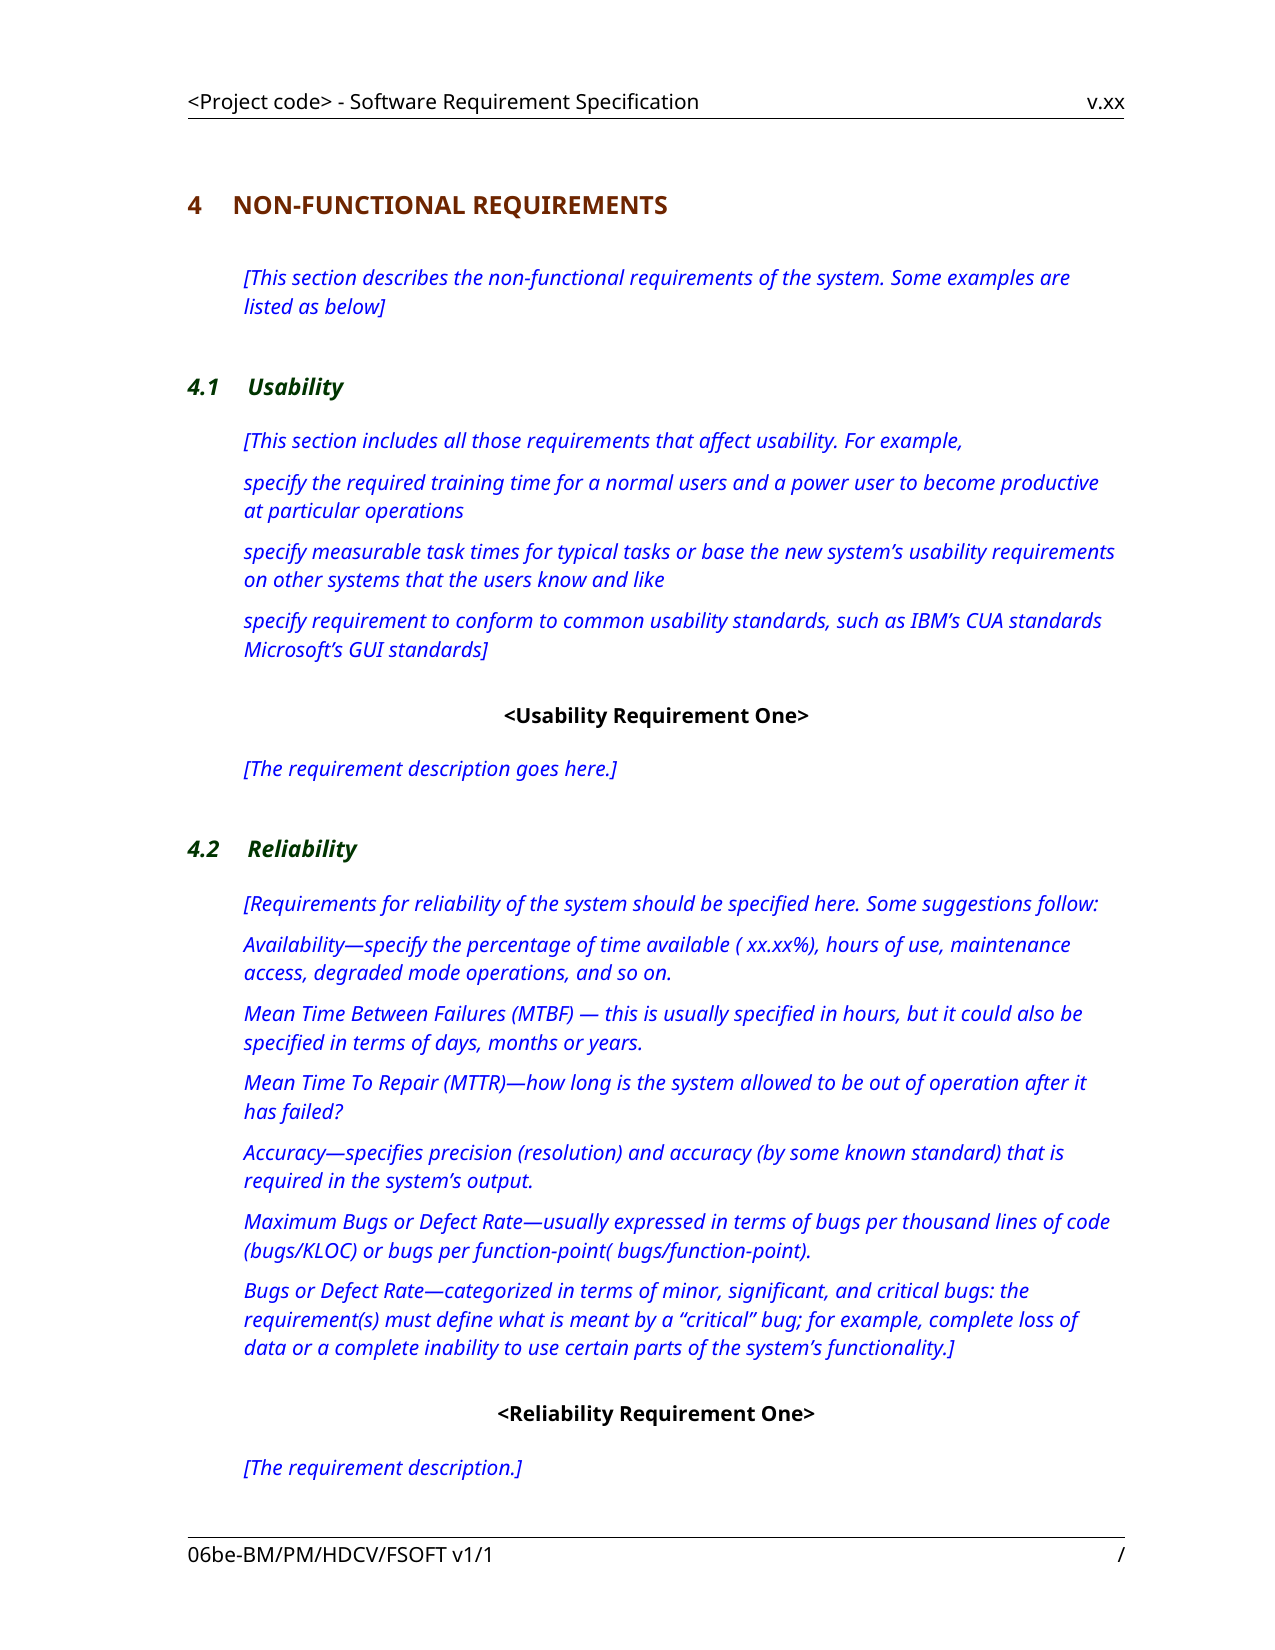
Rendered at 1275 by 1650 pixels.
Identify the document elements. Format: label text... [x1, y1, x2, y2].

text Bugs or Defect Rate—categorized in terms of minor, significant, and critical bugs: the requirement(s) must define what is meant by a “critical” bug; for example, complete loss of data or a complete inability to use certain parts of the system’s functionality.] [244, 1277, 1125, 1362]
text Availability—specify the percentage of time available ( xx.xx%), hours of use, maintenance access, degraded mode operations, and so on. [244, 930, 1125, 987]
subtitle <Usability Requirement One> [187, 701, 1125, 729]
text Mean Time Between Failures (MTBF) — this is usually specified in hours, but it could also be specified in terms of days, months or years. [244, 999, 1125, 1056]
text Maximum Bugs or Defect Rate—usually expressed in terms of bugs per thousand lines of code (bugs/) or bugs per function-point( bugs/function-point). [244, 1207, 1125, 1264]
text [The requirement description goes here.] [244, 754, 1125, 783]
text specify requirement to conform to common usability standards, such as ’s CUA standards Microsoft’s GUI standards] [244, 606, 1125, 663]
subtitle NON-FUNCTIONAL Requirements [187, 187, 1125, 222]
text specify the required training time for a normal users and a power user to become productive at particular operations [244, 468, 1125, 524]
text [This section includes all those requirements that affect usability. For example, [244, 427, 1125, 455]
text Accuracy—specifies precision (resolution) and accuracy (by some known standard) that is required in the system’s output. [244, 1138, 1125, 1195]
text [The requirement description.] [244, 1453, 1125, 1481]
text [This section describes the non-functional requirements of the system. Some examples are listed as below] [244, 263, 1125, 320]
text Mean Time To Repair (MTTR)—how long is the system allowed to be out of operation after it has failed? [244, 1068, 1125, 1125]
subtitle Reliability [187, 833, 1125, 864]
text specify measurable task times for typical tasks or base the new system’s usability requirements on other systems that the users know and like [244, 537, 1125, 594]
subtitle Usability [187, 370, 1125, 402]
text [Requirements for reliability of the system should be specified here. Some suggestions follow: [244, 889, 1125, 917]
subtitle <Reliability Requirement One> [187, 1399, 1125, 1428]
